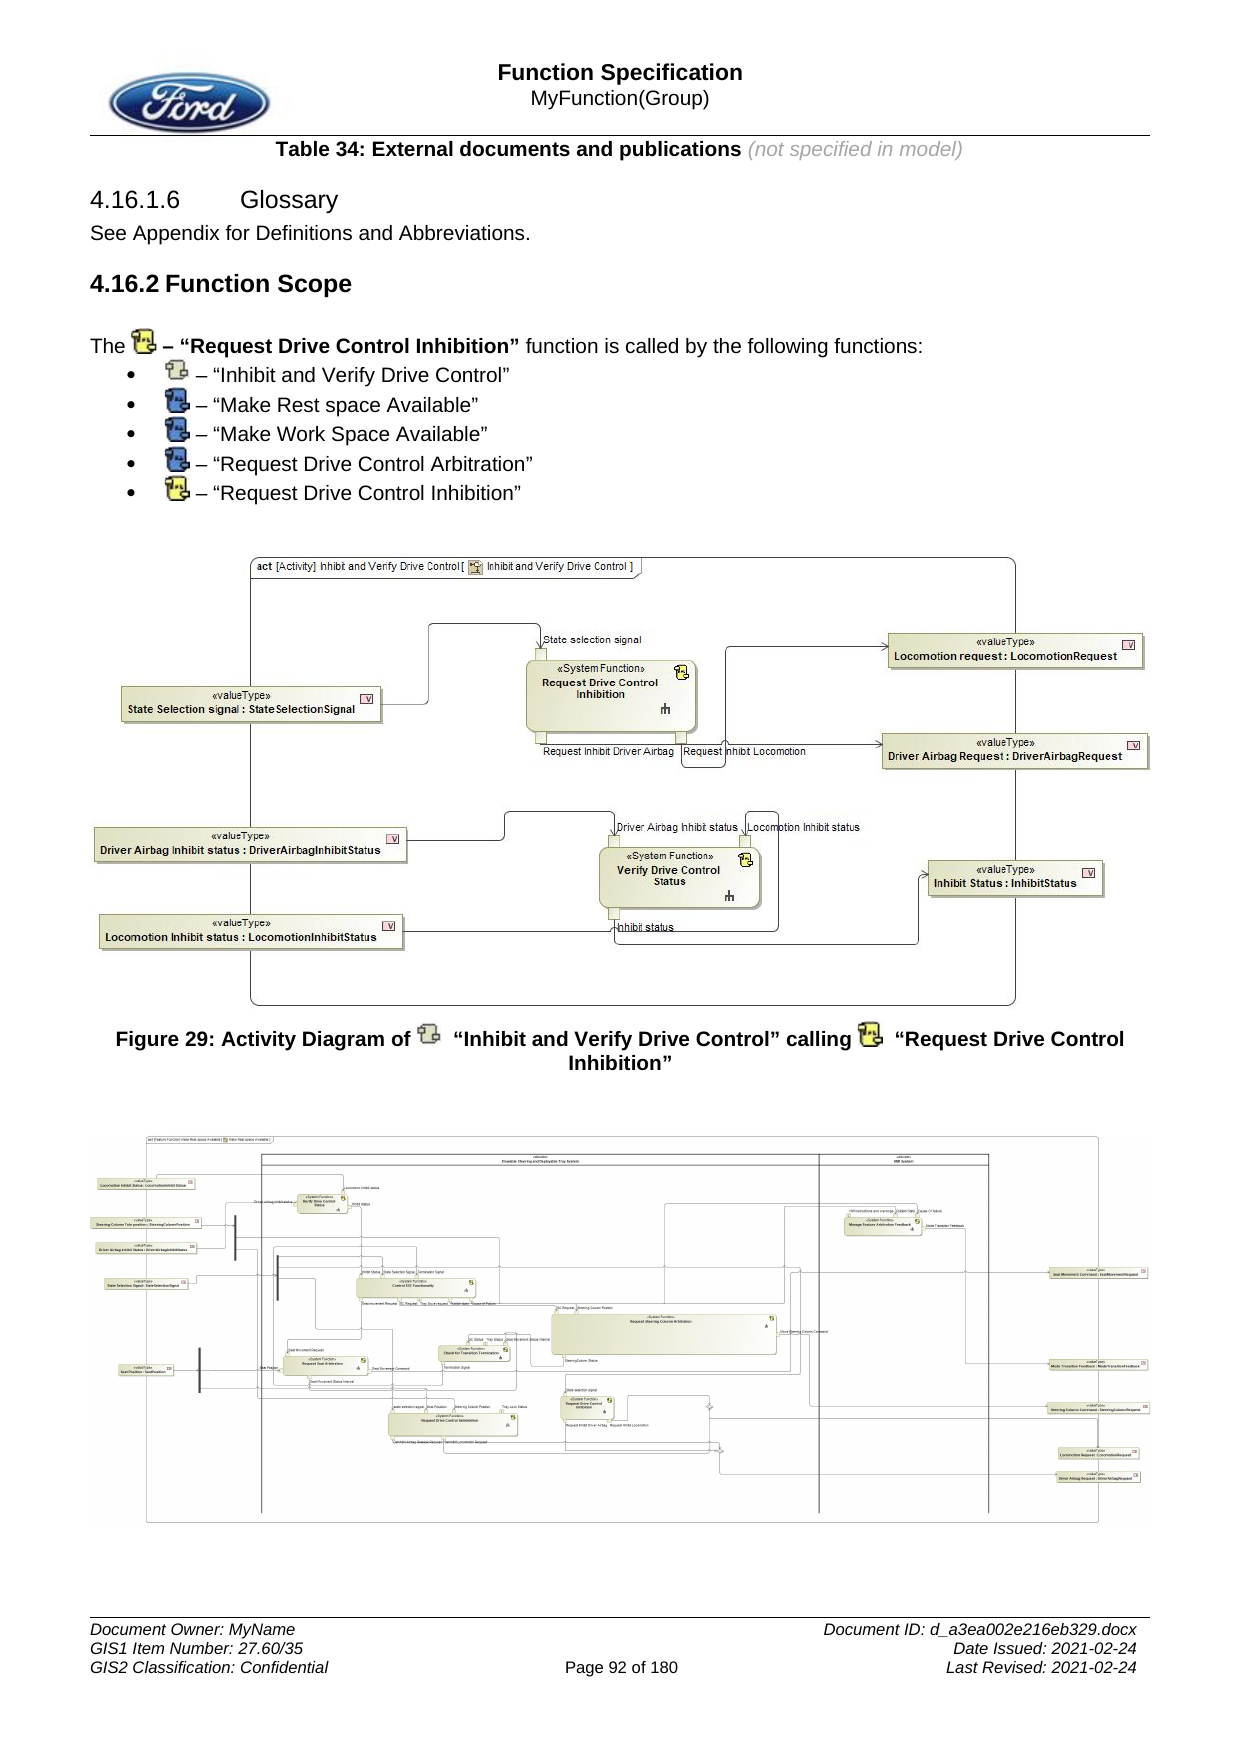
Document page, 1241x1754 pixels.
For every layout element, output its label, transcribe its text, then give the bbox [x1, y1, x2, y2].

picture [131, 328, 157, 354]
picture [89, 553, 1151, 1009]
text Table 7: External documents and publications (not specified in model) [90, 136, 1150, 160]
picture [164, 446, 190, 472]
text Figure : Activity Diagram of “Inhibit and Verify Drive Control” calling “Request Drive Control Inhibition” [90, 1021, 1150, 1075]
picture [164, 475, 190, 501]
list – “Make Work Space Available” [127, 417, 1150, 446]
text See Appendix for Definitions and Abbreviations. [90, 220, 1150, 244]
picture [857, 1021, 883, 1047]
list – “Make Rest space Available” [127, 387, 1150, 417]
picture [89, 53, 290, 154]
list – “Request Drive Control Inhibition” [127, 476, 1150, 505]
picture [164, 416, 190, 442]
subtitle Function Scope [90, 269, 1150, 298]
picture [164, 357, 190, 383]
text The – “Request Drive Control Inhibition” function is called by the following functions: [90, 328, 1150, 358]
subtitle Glossary [90, 185, 1150, 214]
list – “Inhibit and Verify Drive Control” [127, 358, 1150, 387]
picture [416, 1021, 442, 1047]
picture [164, 387, 190, 413]
picture [89, 1135, 1151, 1524]
list – “Request Drive Control Arbitration” [127, 446, 1150, 476]
